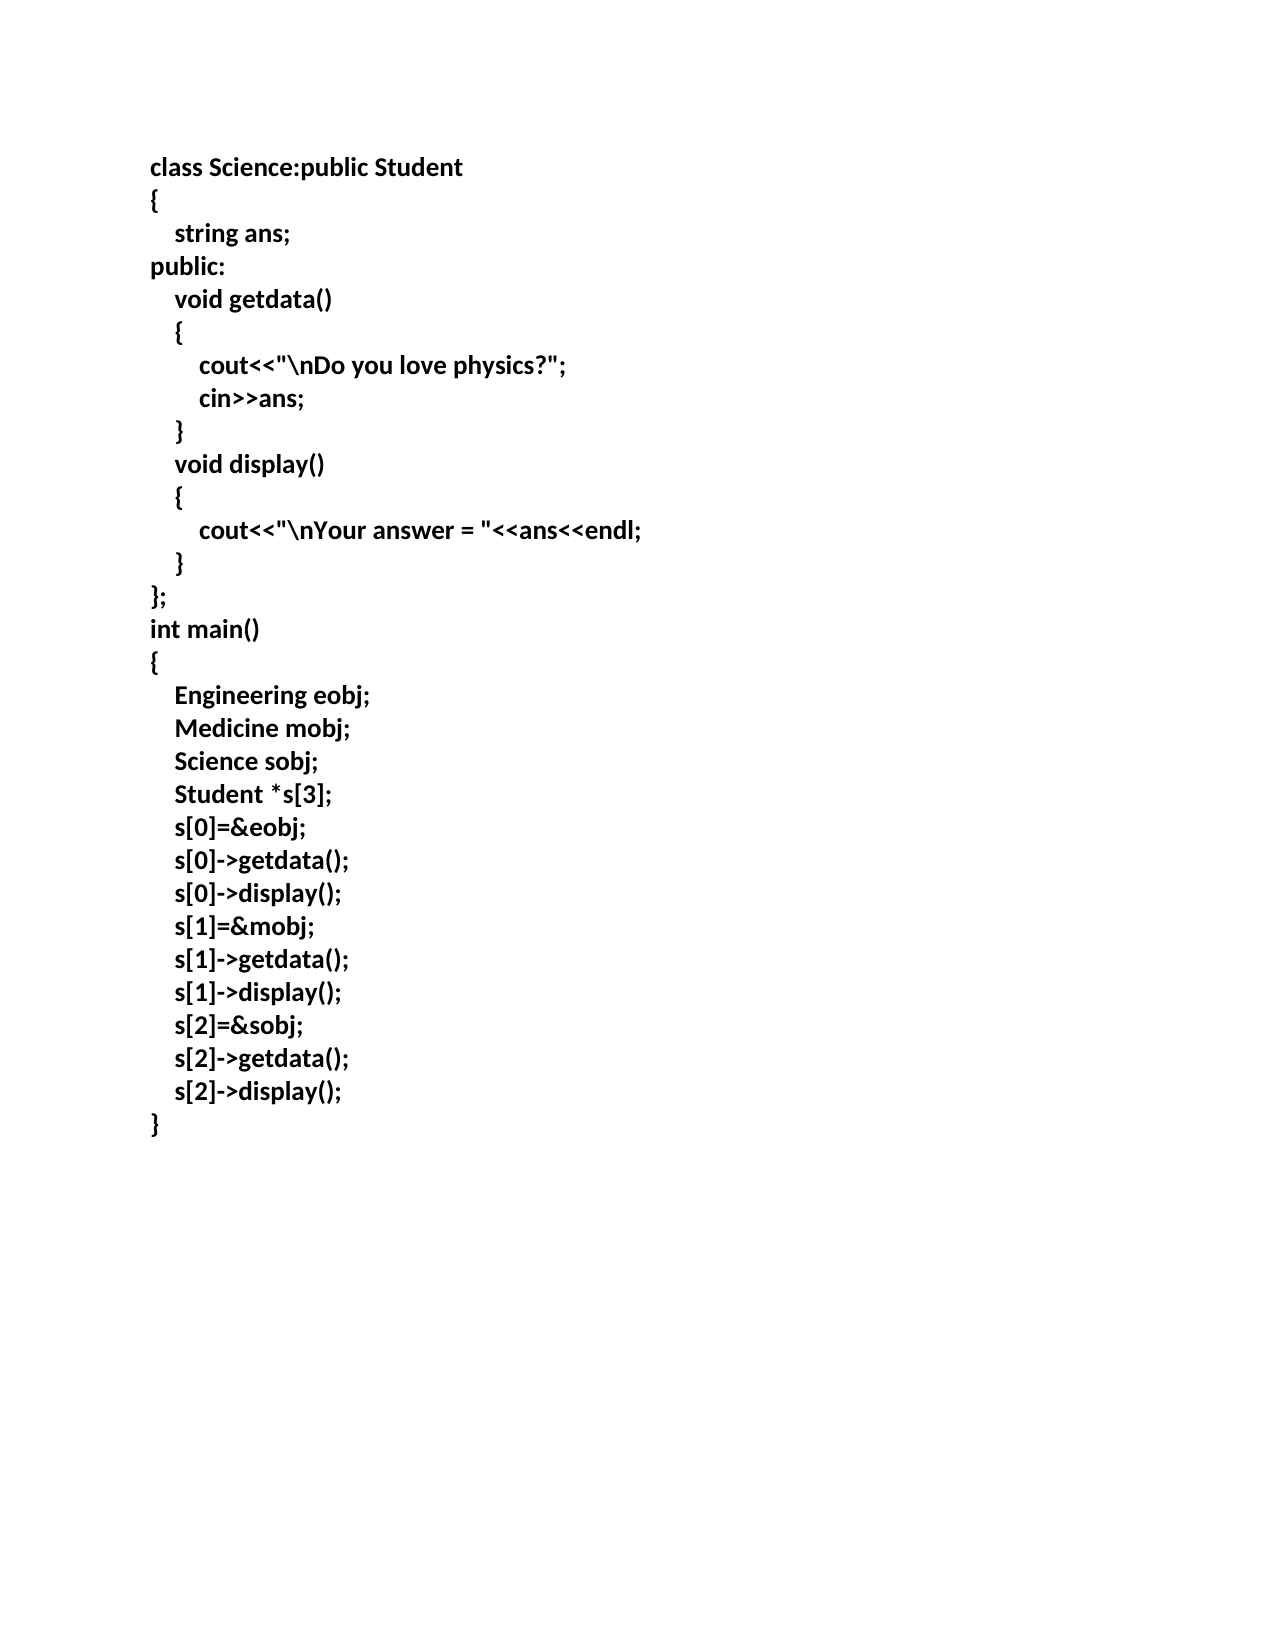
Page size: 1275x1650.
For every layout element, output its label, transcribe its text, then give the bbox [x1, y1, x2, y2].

text { [150, 645, 1125, 678]
text Engineering eobj; [150, 678, 1125, 711]
text cout<<"\nYour answer = "<<ans<<endl; [150, 513, 1125, 546]
text class Science:public Student [150, 150, 1125, 183]
text } [150, 1108, 1125, 1141]
text { [150, 480, 1125, 513]
text s[2]->getdata(); [150, 1042, 1125, 1074]
text s[1]->getdata(); [150, 942, 1125, 976]
text s[0]->display(); [150, 876, 1125, 909]
text cout<<"\nDo you love physics?"; [150, 348, 1125, 381]
text { [150, 183, 1125, 216]
text Medicine mobj; [150, 711, 1125, 744]
text s[1]=&mobj; [150, 909, 1125, 942]
text s[2]=&sobj; [150, 1008, 1125, 1042]
text void getdata() [150, 282, 1125, 315]
text cin>>ans; [150, 381, 1125, 414]
text } [150, 414, 1125, 447]
text s[0]->getdata(); [150, 843, 1125, 876]
text int main() [150, 612, 1125, 645]
text s[2]->display(); [150, 1074, 1125, 1108]
text { [150, 315, 1125, 348]
text s[0]=&eobj; [150, 810, 1125, 843]
text Student *s[3]; [150, 777, 1125, 810]
text } [150, 546, 1125, 579]
text string ans; [150, 216, 1125, 249]
text }; [150, 579, 1125, 612]
text void display() [150, 447, 1125, 480]
text s[1]->display(); [150, 976, 1125, 1008]
text public: [150, 249, 1125, 282]
text Science sobj; [150, 744, 1125, 777]
